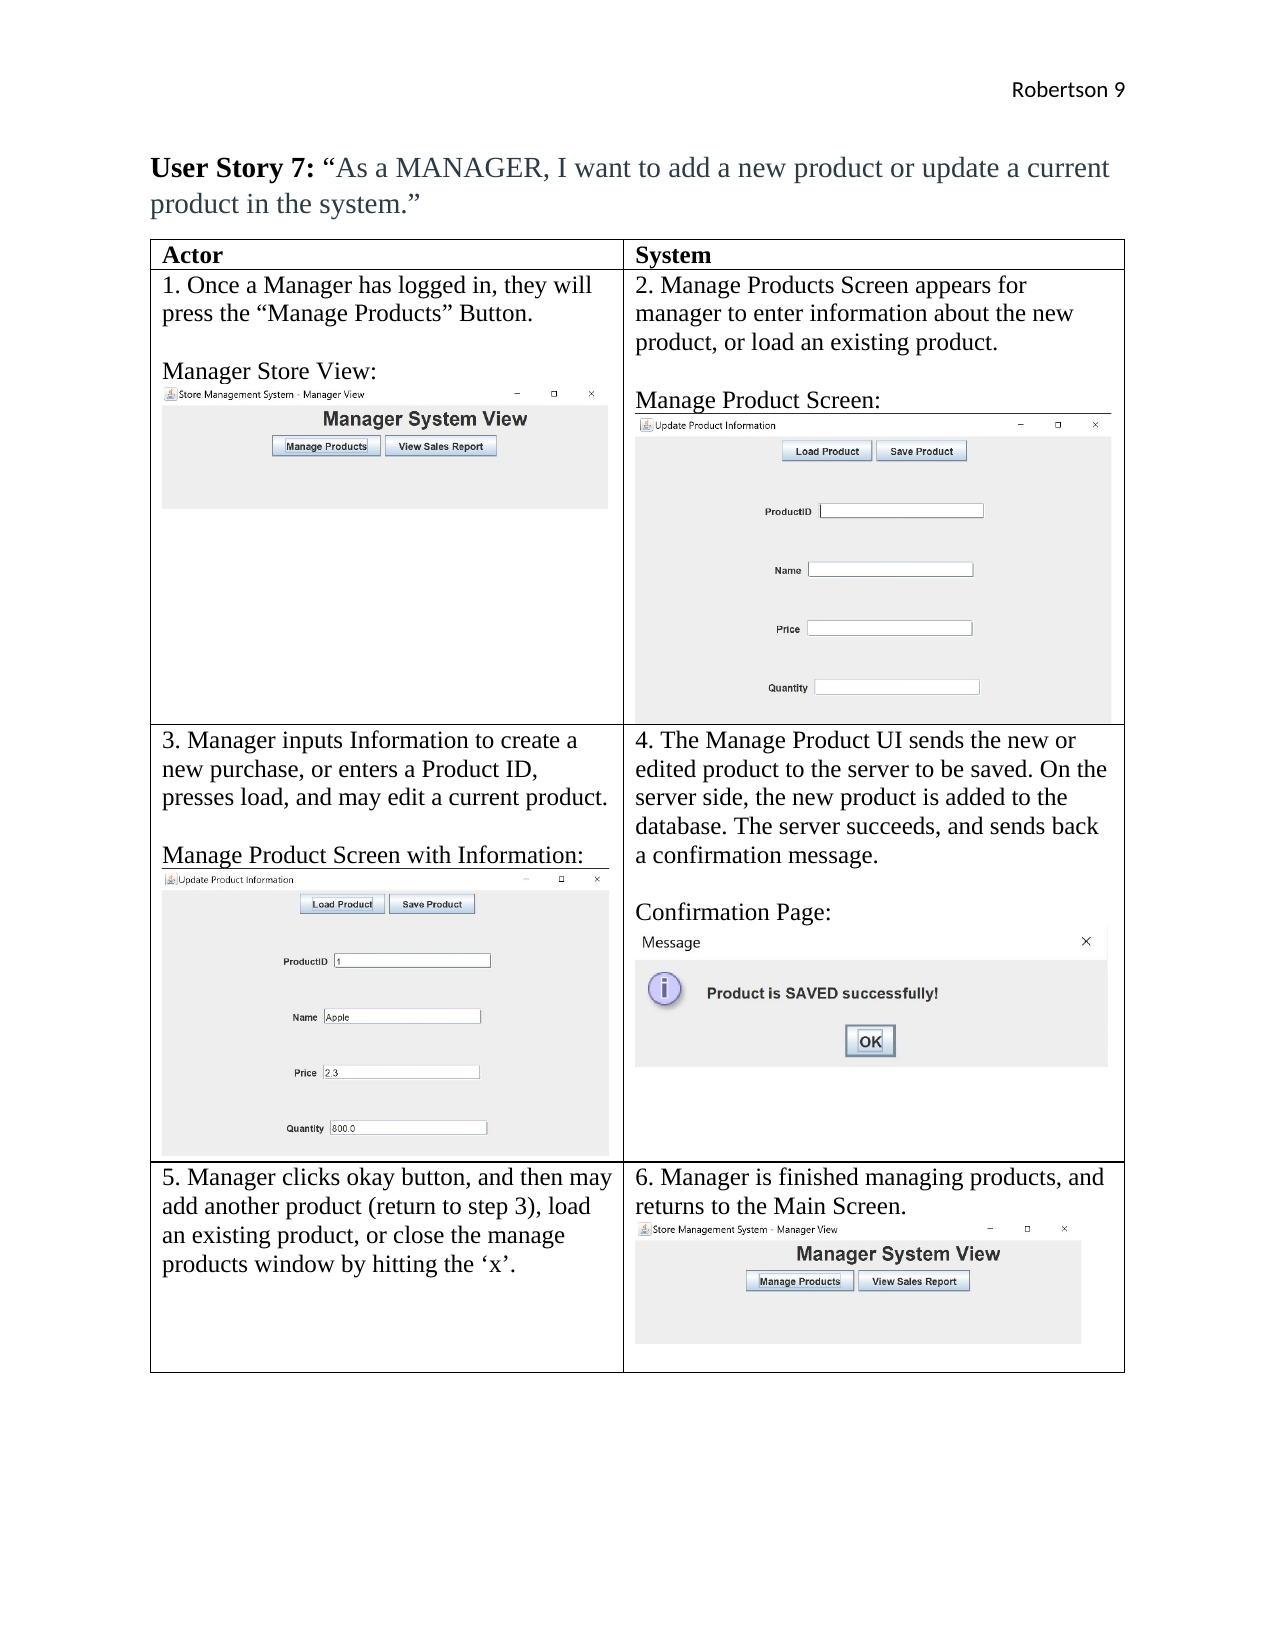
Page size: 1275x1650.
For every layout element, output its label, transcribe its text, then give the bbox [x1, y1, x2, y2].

table_cell 1. Once a Manager has logged in, they will press the “Manage Products” Button. Manager Store View: [151, 270, 623, 724]
picture [635, 413, 1112, 724]
table_header System [624, 240, 1124, 269]
picture [635, 1220, 1082, 1344]
text User Story 7: “As a MANAGER, I want to add a new product or update a current product in the system.” [150, 150, 1125, 220]
picture [635, 926, 1108, 1067]
picture [161, 868, 610, 1156]
table_cell 4. The Manage Product UI sends the new or edited product to the server to be saved. On the server side, the new product is added to the database. The server succeeds, and sends back a confirmation message. Confirmation Page: [624, 725, 1124, 1161]
table_header Actor [151, 240, 623, 269]
table_cell 6. Manager is finished managing products, and returns to the Main Screen. [624, 1163, 1124, 1372]
table_cell 3. Manager inputs Information to create a new purchase, or enters a Product ID, presses load, and may edit a current product. Manage Product Screen with Information: [151, 725, 623, 1161]
picture [161, 384, 609, 509]
table_cell 2. Manage Products Screen appears for manager to enter information about the new product, or load an existing product. Manage Product Screen: [624, 270, 1124, 724]
table_cell 5. Manager clicks okay button, and then may add another product (return to step 3), load an existing product, or close the manage products window by hitting the ‘x’. [151, 1163, 623, 1372]
